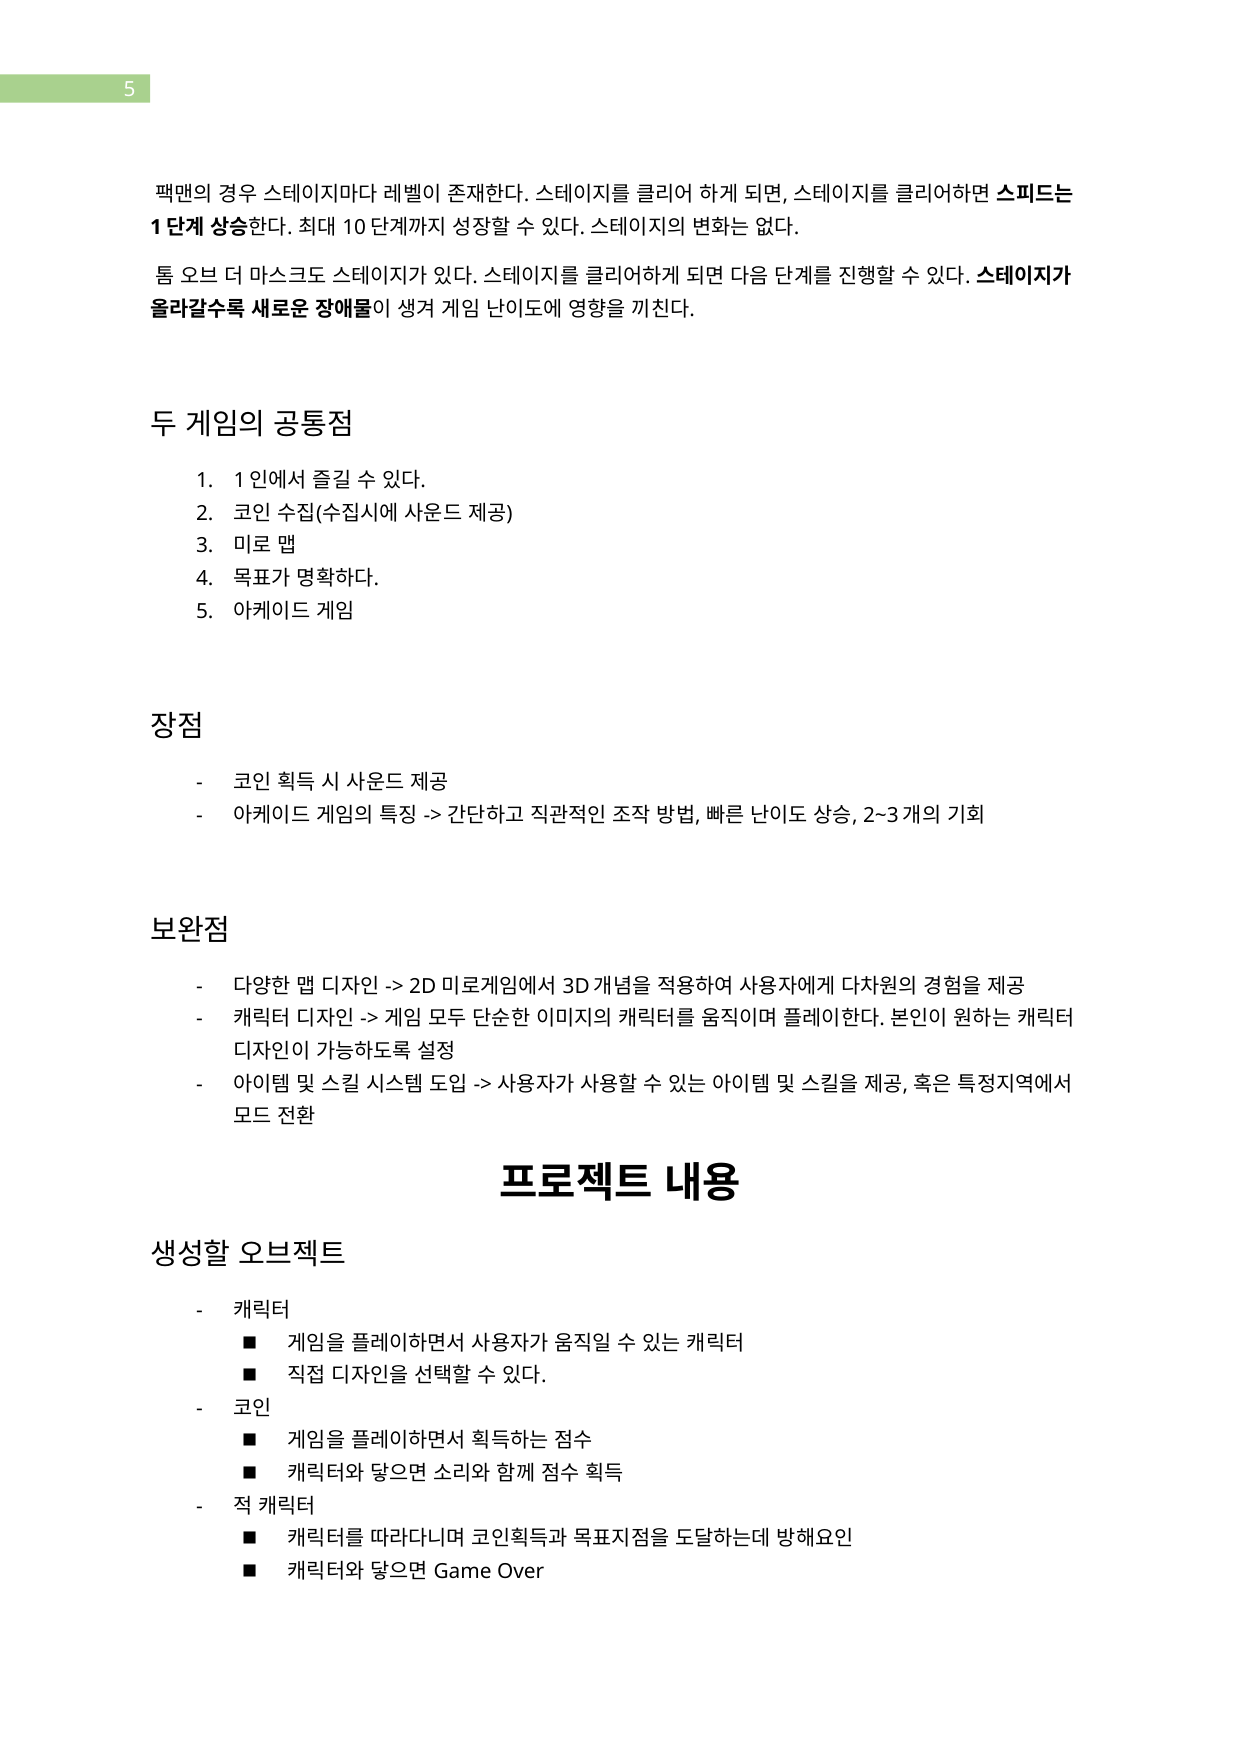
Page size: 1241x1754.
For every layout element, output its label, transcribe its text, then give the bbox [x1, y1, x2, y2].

list 게임을 플레이하면서 획득하는 점수 [242, 1424, 1090, 1454]
list 캐릭터와 닿으면 Game Over [242, 1554, 1090, 1584]
list 미로 맵 [196, 528, 1090, 559]
list 직접 디자인을 선택할 수 있다. [242, 1358, 1090, 1389]
list 목표가 명확하다. [196, 561, 1090, 592]
text 팩맨의 경우 스테이지마다 레벨이 존재한다. 스테이지를 클리어 하게 되면, 스테이지를 클리어하면 스피드는 1단계 상승한다. 최대 10단계까지 성장할 수 있다. 스테이지의 변화는 없다. [150, 177, 1090, 240]
list 게임을 플레이하면서 사용자가 움직일 수 있는 캐릭터 [242, 1326, 1090, 1356]
list 캐릭터 디자인 -> 게임 모두 단순한 이미지의 캐릭터를 움직이며 플레이한다. 본인이 원하는 캐릭터 디자인이 가능하도록 설정 [196, 1002, 1090, 1064]
list 1인에서 즐길 수 있다. [196, 463, 1090, 493]
text 프로젝트 내용 [150, 1149, 1090, 1209]
text 생성할 오브젝트 [150, 1231, 1090, 1273]
text 톰 오브 더 마스크도 스테이지가 있다. 스테이지를 클리어하게 되면 다음 단계를 진행할 수 있다. 스테이지가 올라갈수록 새로운 장애물이 생겨 게임 난이도에 영향을 끼친다. [150, 259, 1090, 322]
list 코인 [196, 1391, 1090, 1421]
list 다양한 맵 디자인 -> 2D 미로게임에서 3D개념을 적용하여 사용자에게 다차원의 경험을 제공 [196, 969, 1090, 999]
text 보완점 [150, 907, 1090, 949]
list 캐릭터를 따라다니며 코인획득과 목표지점을 도달하는데 방해요인 [242, 1522, 1090, 1552]
list 아케이드 게임의 특징 -> 간단하고 직관적인 조작 방법, 빠른 난이도 상승, 2~3개의 기회 [196, 798, 1090, 828]
list 코인 획득 시 사운드 제공 [196, 765, 1090, 795]
text 두 게임의 공통점 [150, 401, 1090, 443]
list 아케이드 게임 [196, 594, 1090, 624]
list 적 캐릭터 [196, 1489, 1090, 1519]
list 캐릭터와 닿으면 소리와 함께 점수 획득 [242, 1456, 1090, 1487]
list 코인 수집(수집시에 사운드 제공) [196, 496, 1090, 526]
list 캐릭터 [196, 1293, 1090, 1323]
list 아이템 및 스킬 시스템 도입 -> 사용자가 사용할 수 있는 아이템 및 스킬을 제공, 혹은 특정지역에서 모드 전환 [196, 1067, 1090, 1130]
text 장점 [150, 703, 1090, 745]
